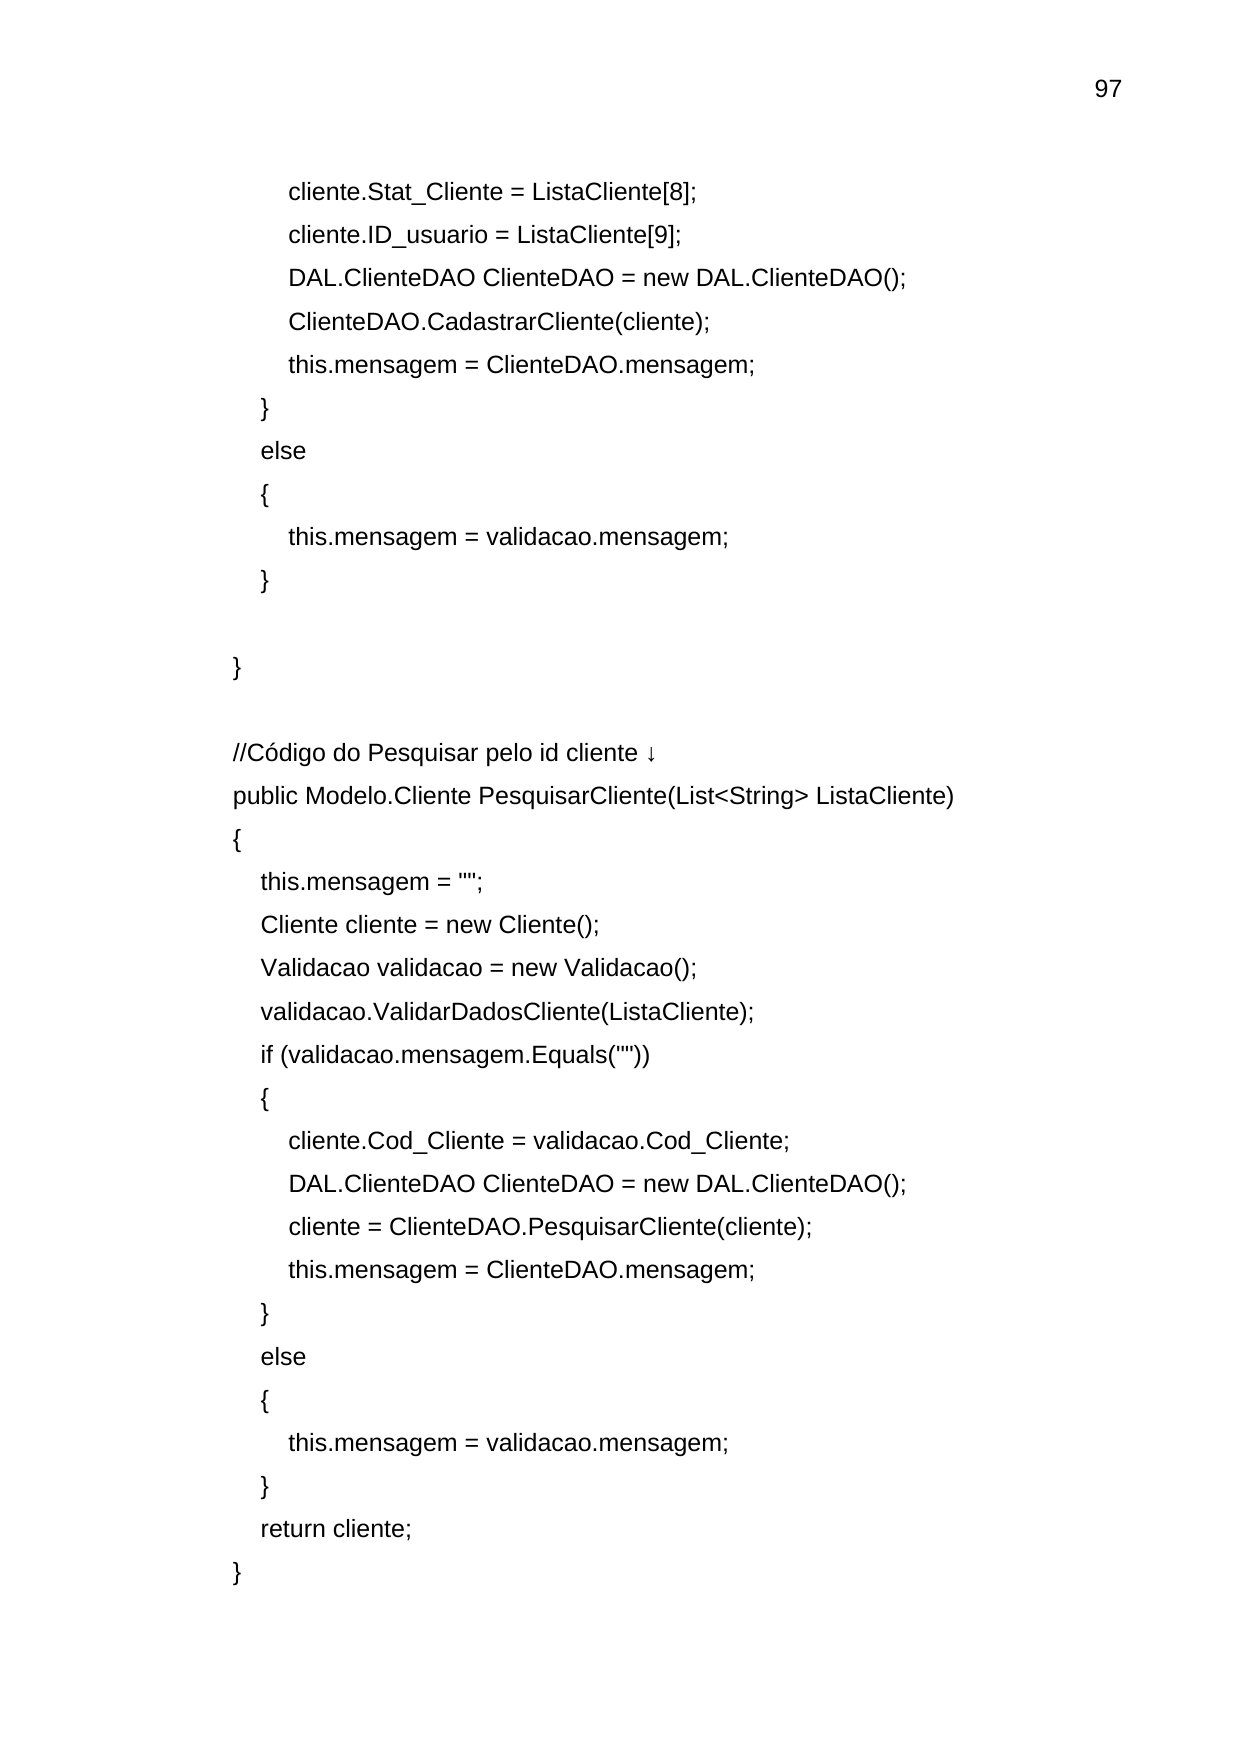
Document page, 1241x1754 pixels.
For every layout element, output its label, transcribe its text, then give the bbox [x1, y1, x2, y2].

text } [177, 393, 1122, 422]
text cliente.ID_usuario = ListaCliente[9]; [177, 220, 1122, 249]
text return cliente; [177, 1514, 1122, 1543]
text Cliente cliente = new Cliente(); [177, 910, 1122, 939]
text Validacao validacao = new Validacao(); [177, 953, 1122, 982]
text } [177, 1471, 1122, 1500]
text { [177, 1083, 1122, 1112]
text //Código do Pesquisar pelo id cliente ↓ [177, 738, 1122, 767]
text } [177, 1298, 1122, 1327]
text cliente.Cod_Cliente = validacao.Cod_Cliente; [177, 1126, 1122, 1155]
text else [177, 436, 1122, 465]
text { [177, 1385, 1122, 1413]
text { [177, 479, 1122, 508]
text if (validacao.mensagem.Equals("")) [177, 1040, 1122, 1068]
text DAL.ClienteDAO ClienteDAO = new DAL.ClienteDAO(); [177, 263, 1122, 292]
text validacao.ValidarDadosCliente(ListaCliente); [177, 997, 1122, 1025]
text public Modelo.Cliente PesquisarCliente(List<String> ListaCliente) [177, 781, 1122, 810]
text this.mensagem = validacao.mensagem; [177, 1428, 1122, 1457]
text ClienteDAO.CadastrarCliente(cliente); [177, 307, 1122, 335]
text cliente.Stat_Cliente = ListaCliente[8]; [177, 177, 1122, 206]
text else [177, 1342, 1122, 1370]
text cliente = ClienteDAO.PesquisarCliente(cliente); [177, 1212, 1122, 1241]
text } [177, 565, 1122, 594]
text } [177, 652, 1122, 680]
text DAL.ClienteDAO ClienteDAO = new DAL.ClienteDAO(); [177, 1169, 1122, 1198]
text { [177, 824, 1122, 853]
text this.mensagem = ""; [177, 867, 1122, 896]
text this.mensagem = ClienteDAO.mensagem; [177, 350, 1122, 378]
text this.mensagem = ClienteDAO.mensagem; [177, 1255, 1122, 1284]
text } [177, 1557, 1122, 1586]
text this.mensagem = validacao.mensagem; [177, 522, 1122, 551]
